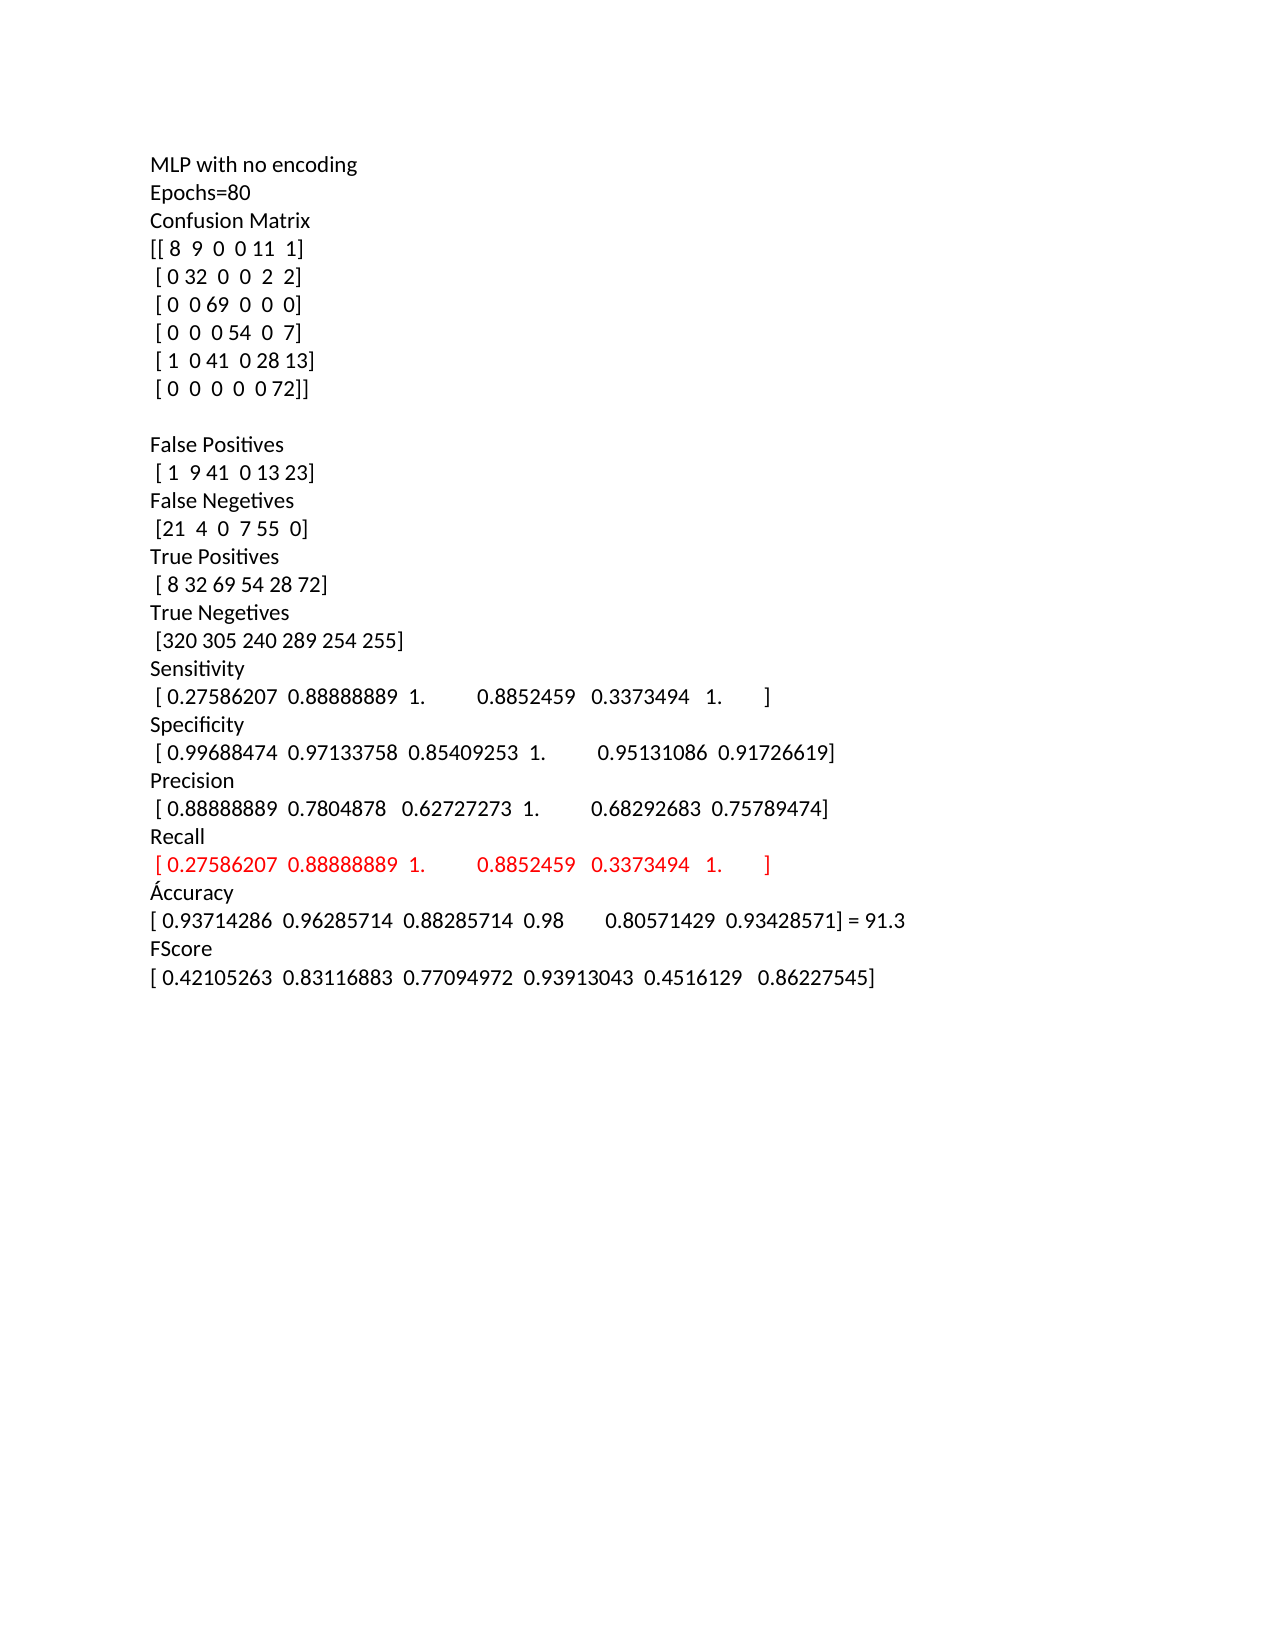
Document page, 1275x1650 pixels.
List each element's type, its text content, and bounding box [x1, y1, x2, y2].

text Precision [150, 766, 1125, 794]
text [[ 8 9 0 0 11 1] [150, 234, 1125, 262]
text [ 1 9 41 0 13 23] [150, 458, 1125, 486]
text [ 0.88888889 0.7804878 0.62727273 1. 0.68292683 0.75789474] [150, 794, 1125, 822]
text [ 8 32 69 54 28 72] [150, 570, 1125, 598]
text MLP with no encoding [150, 150, 1125, 178]
text True Negetives [150, 598, 1125, 626]
text [ 0 0 69 0 0 0] [150, 290, 1125, 318]
text [21 4 0 7 55 0] [150, 514, 1125, 542]
text Epochs=80 [150, 178, 1125, 206]
text Áccuracy [150, 878, 1125, 907]
text Sensitivity [150, 654, 1125, 682]
text [ 0.27586207 0.88888889 1. 0.8852459 0.3373494 1. ] [150, 851, 1125, 878]
text Specificity [150, 710, 1125, 738]
text True Positives [150, 542, 1125, 570]
text False Positives [150, 430, 1125, 458]
text FScore [150, 934, 1125, 963]
text [ 0.27586207 0.88888889 1. 0.8852459 0.3373494 1. ] [150, 682, 1125, 710]
text Confusion Matrix [150, 206, 1125, 234]
text [ 0 32 0 0 2 2] [150, 262, 1125, 290]
text Recall [150, 822, 1125, 851]
text [ 1 0 41 0 28 13] [150, 346, 1125, 374]
text False Negetives [150, 486, 1125, 514]
text [ 0.99688474 0.97133758 0.85409253 1. 0.95131086 0.91726619] [150, 738, 1125, 766]
text [ 0.93714286 0.96285714 0.88285714 0.98 0.80571429 0.93428571] = 91.3 [150, 907, 1125, 934]
text [ 0 0 0 0 0 72]] [150, 374, 1125, 402]
text [ 0 0 0 54 0 7] [150, 318, 1125, 346]
text [320 305 240 289 254 255] [150, 626, 1125, 654]
text [ 0.42105263 0.83116883 0.77094972 0.93913043 0.4516129 0.86227545] [150, 963, 1125, 991]
